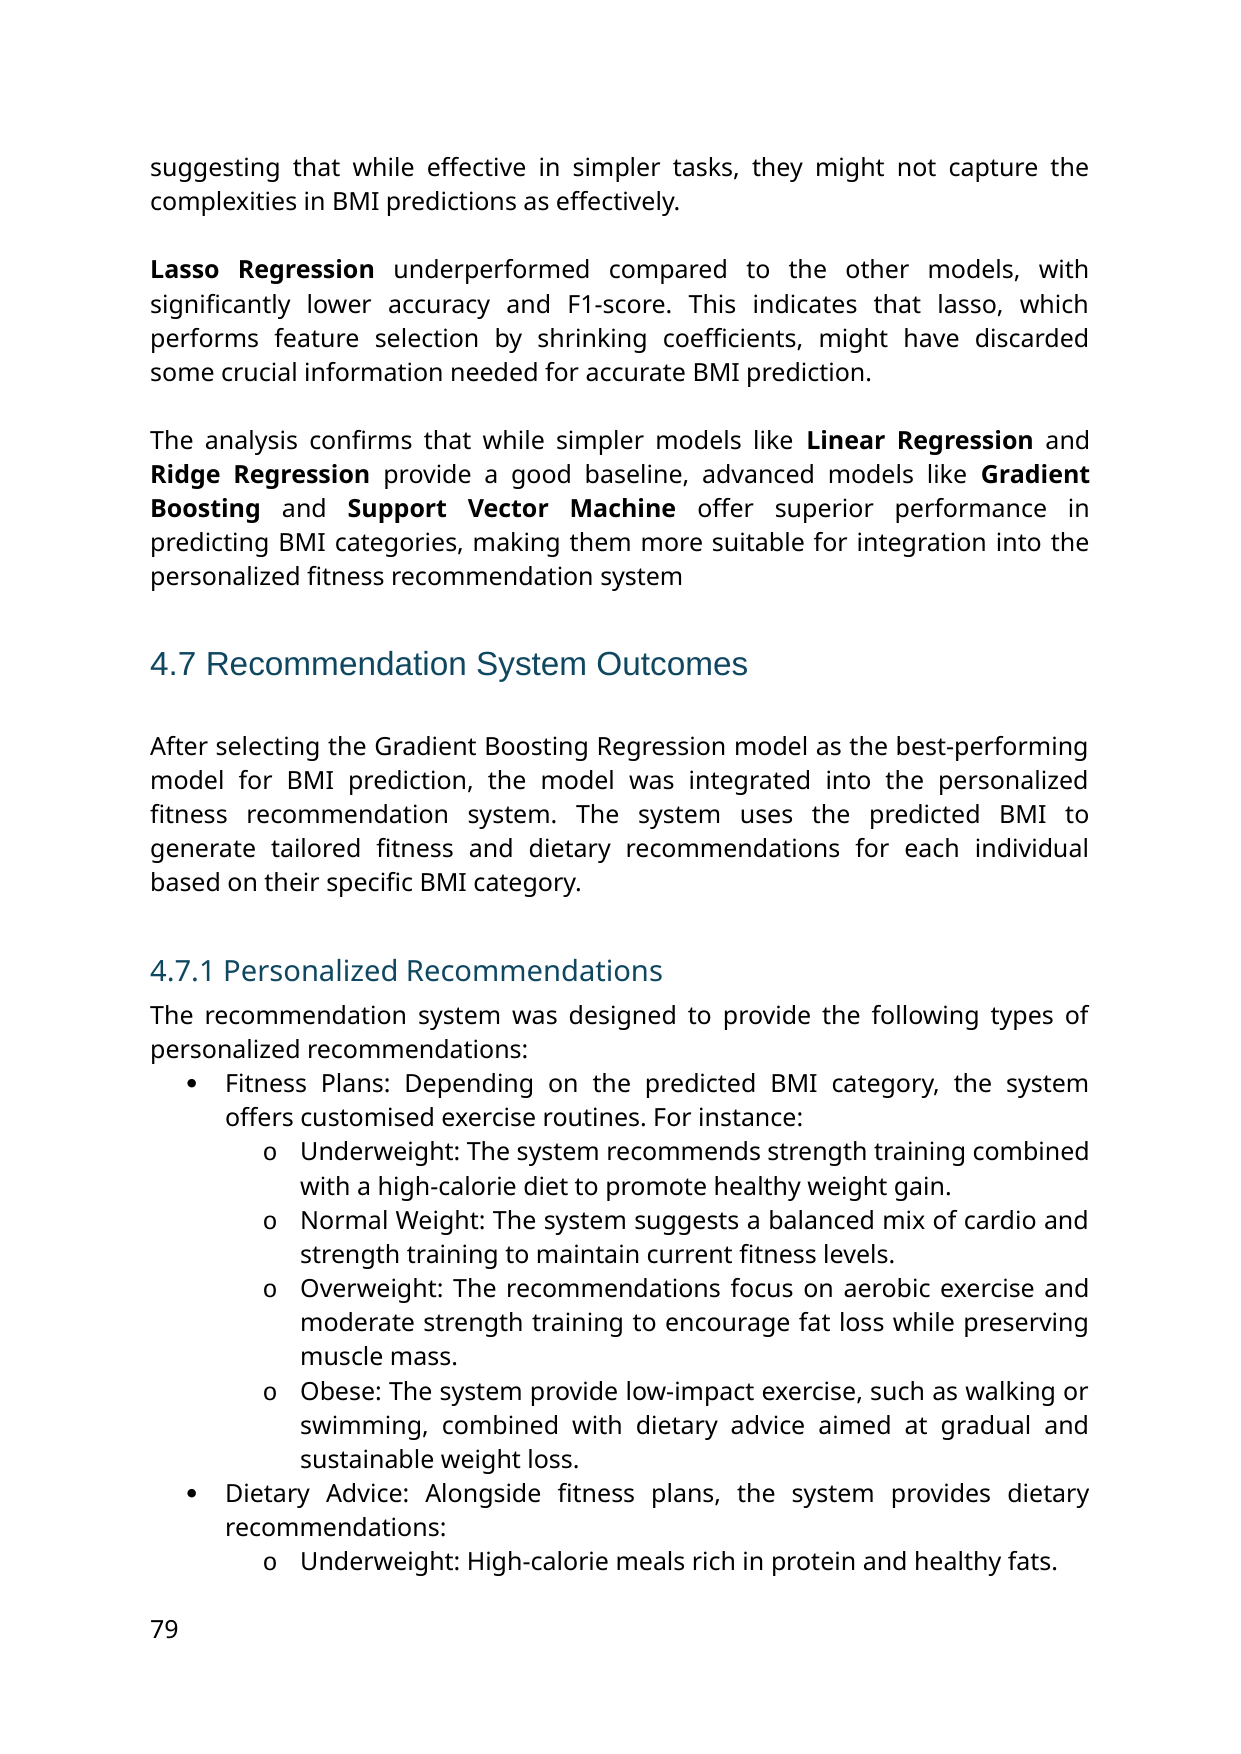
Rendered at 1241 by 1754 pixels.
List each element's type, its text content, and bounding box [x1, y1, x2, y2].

text Lasso Regression underperformed compared to the other models, with significantly lower accuracy and F1-score. This indicates that lasso, which performs feature selection by shrinking coefficients, might have discarded some crucial information needed for accurate BMI prediction. [150, 252, 1090, 388]
list Underweight: High-calorie meals rich in protein and healthy fats. [262, 1544, 1090, 1578]
subtitle 4.7 Recommendation System Outcomes [150, 643, 1090, 682]
text The analysis confirms that while simpler models like Linear Regression and Ridge Regression provide a good baseline, advanced models like Gradient Boosting and Support Vector Machine offer superior performance in predicting BMI categories, making them more suitable for integration into the personalized fitness recommendation system [150, 422, 1090, 593]
list Underweight: The system recommends strength training combined with a high-calorie diet to promote healthy weight gain. [262, 1134, 1090, 1202]
text The recommendation system was designed to provide the following types of personalized recommendations: [150, 998, 1090, 1066]
list Obese: The system provide low-impact exercise, such as walking or swimming, combined with dietary advice aimed at gradual and sustainable weight loss. [262, 1373, 1090, 1476]
subtitle 4.7.1 Personalized Recommendations [150, 950, 1090, 989]
list Fitness Plans: Depending on the predicted BMI category, the system offers customised exercise routines. For instance: [187, 1066, 1090, 1134]
list Overweight: The recommendations focus on aerobic exercise and moderate strength training to encourage fat loss while preserving muscle mass. [262, 1271, 1090, 1373]
text After selecting the Gradient Boosting Regression model as the best-performing model for BMI prediction, the model was integrated into the personalized fitness recommendation system. The system uses the predicted BMI to generate tailored fitness and dietary recommendations for each individual based on their specific BMI category. [150, 729, 1090, 899]
list Normal Weight: The system suggests a balanced mix of cardio and strength training to maintain current fitness levels. [262, 1202, 1090, 1271]
list Dietary Advice: Alongside fitness plans, the system provides dietary recommendations: [187, 1476, 1090, 1544]
